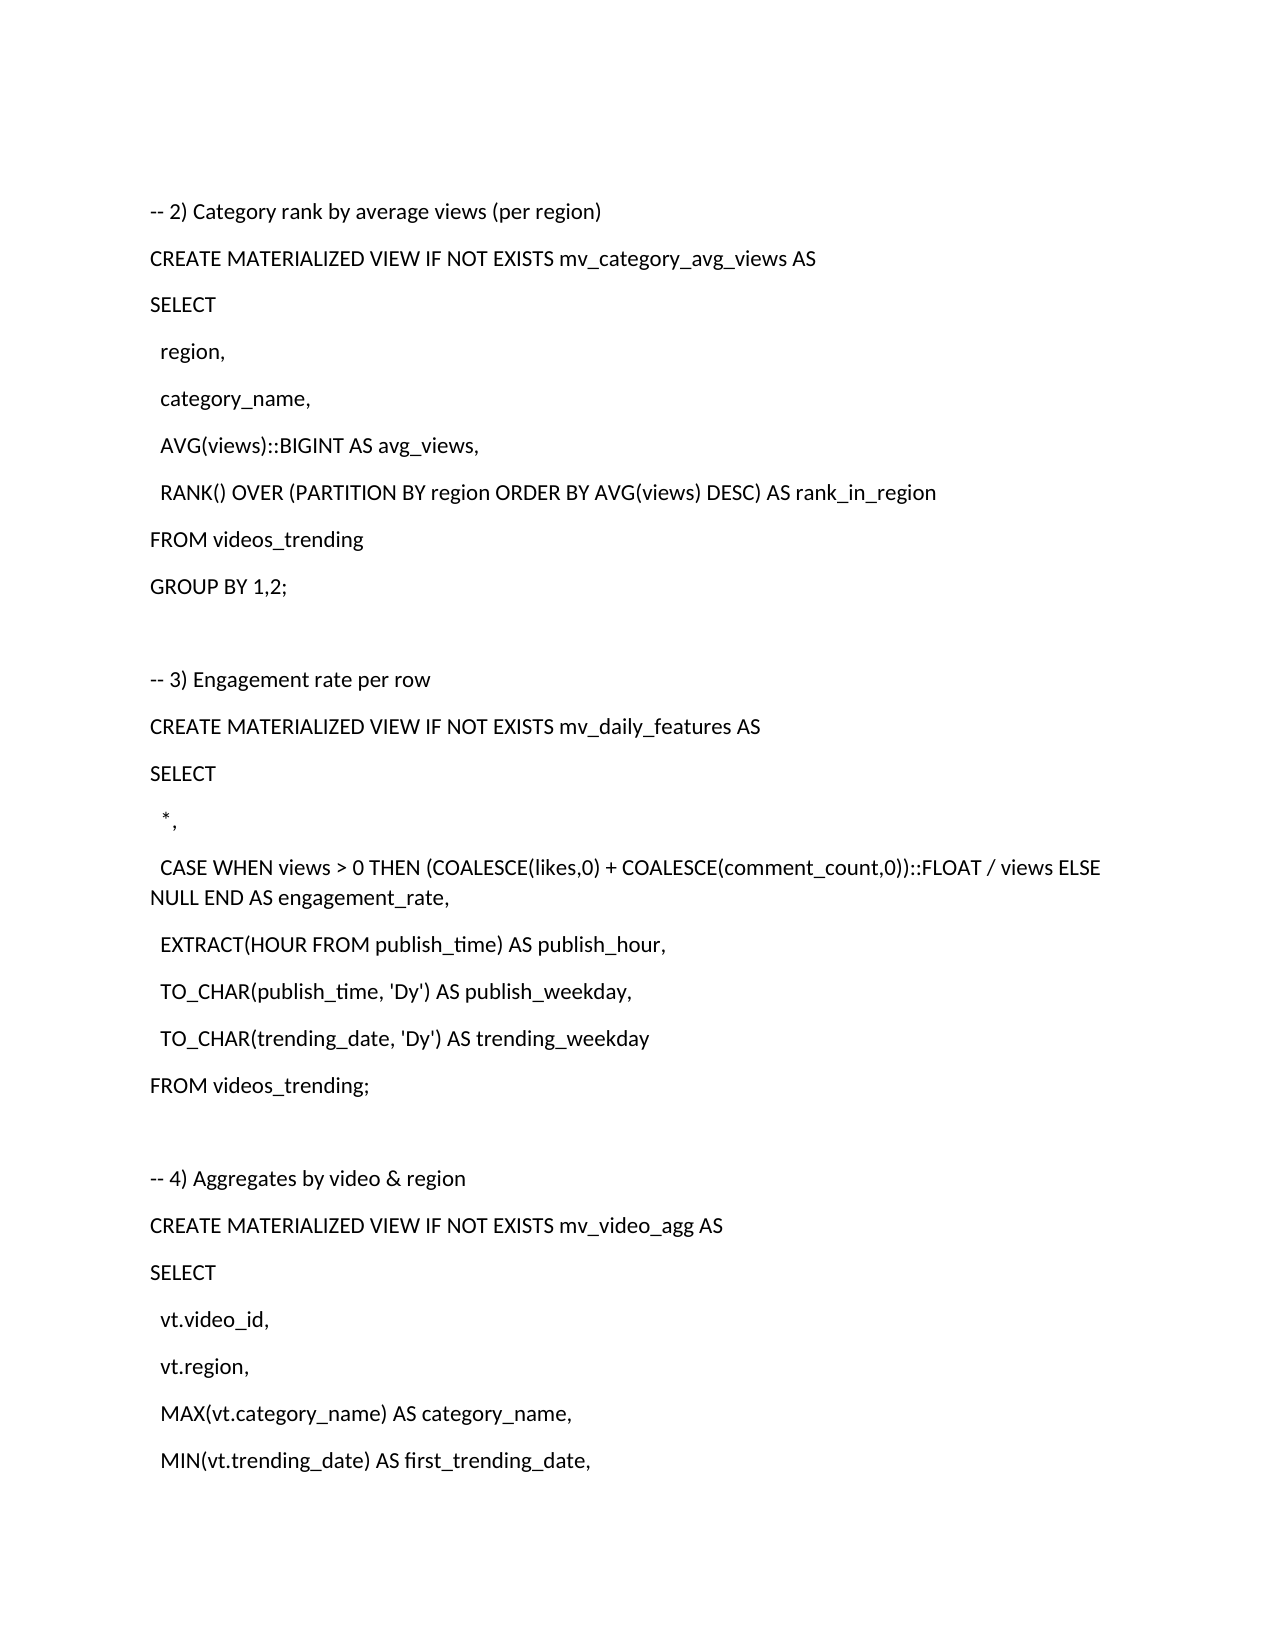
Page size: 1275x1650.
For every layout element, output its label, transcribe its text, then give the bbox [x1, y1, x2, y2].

text -- 2) Category rank by average views (per region) [150, 197, 1125, 225]
text -- 4) Aggregates by video & region [150, 1164, 1125, 1193]
text MAX(vt.category_name) AS category_name, [150, 1399, 1125, 1427]
text CASE WHEN views > 0 THEN (COALESCE(likes,0) + COALESCE(comment_count,0))::FLOAT / views ELSE NULL END AS engagement_rate, [150, 853, 1125, 911]
text region, [150, 337, 1125, 366]
text RANK() OVER (PARTITION BY region ORDER BY AVG(views) DESC) AS rank_in_region [150, 478, 1125, 506]
text AVG(views)::BIGINT AS avg_views, [150, 431, 1125, 459]
text CREATE MATERIALIZED VIEW IF NOT EXISTS mv_category_avg_views AS [150, 244, 1125, 272]
text -- 3) Engagement rate per row [150, 666, 1125, 694]
text vt.region, [150, 1352, 1125, 1380]
text TO_CHAR(publish_time, 'Dy') AS publish_weekday, [150, 977, 1125, 1005]
text vt.video_id, [150, 1305, 1125, 1333]
text SELECT [150, 759, 1125, 787]
text MIN(vt.trending_date) AS first_trending_date, [150, 1446, 1125, 1474]
text FROM videos_trending; [150, 1071, 1125, 1099]
text FROM videos_trending [150, 525, 1125, 553]
text EXTRACT(HOUR FROM publish_time) AS publish_hour, [150, 930, 1125, 958]
text TO_CHAR(trending_date, 'Dy') AS trending_weekday [150, 1024, 1125, 1052]
text GROUP BY 1,2; [150, 572, 1125, 600]
text *, [150, 806, 1125, 834]
text CREATE MATERIALIZED VIEW IF NOT EXISTS mv_video_agg AS [150, 1211, 1125, 1239]
text CREATE MATERIALIZED VIEW IF NOT EXISTS mv_daily_features AS [150, 712, 1125, 741]
text SELECT [150, 1258, 1125, 1286]
text category_name, [150, 384, 1125, 412]
text SELECT [150, 291, 1125, 319]
